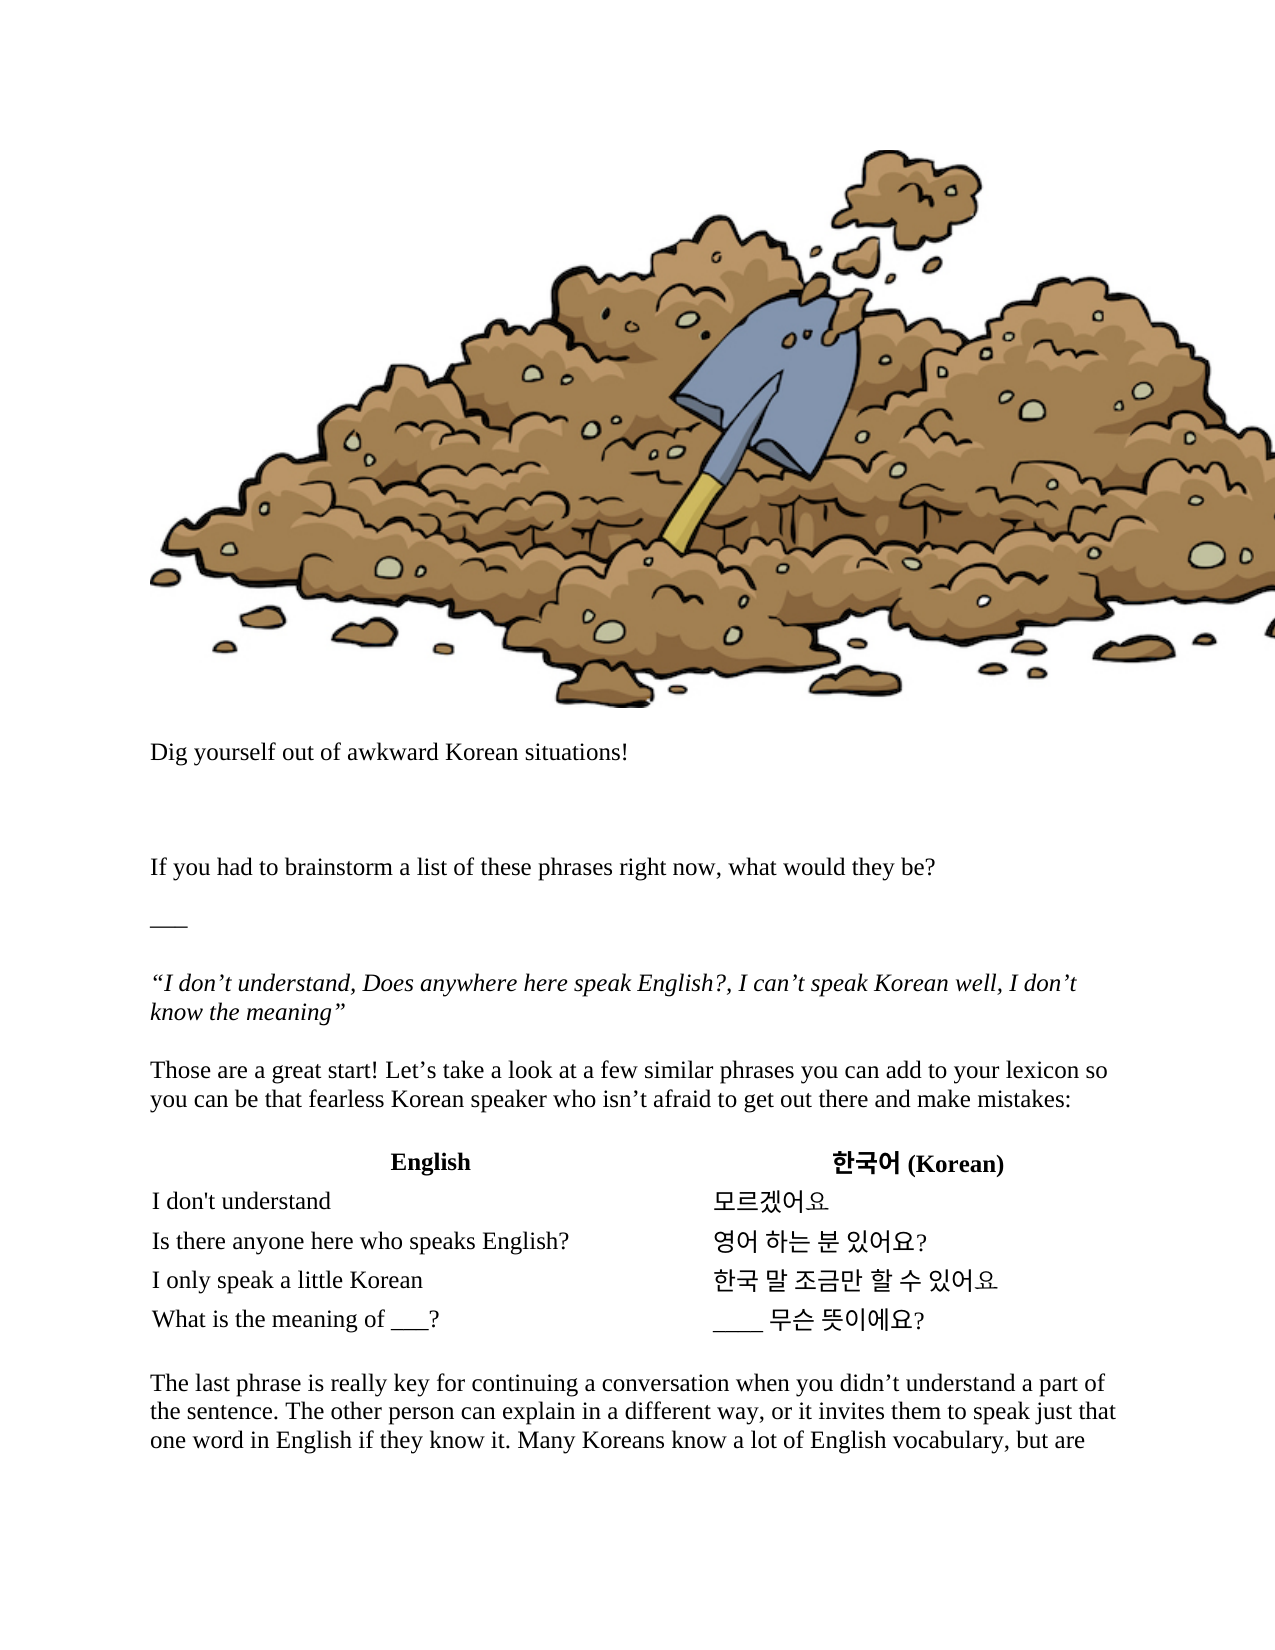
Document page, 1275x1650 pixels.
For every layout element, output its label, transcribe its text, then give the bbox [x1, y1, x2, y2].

table_cell I only speak a little Korean [150, 1260, 711, 1299]
table_header English [150, 1142, 711, 1181]
table_cell 모르겠어요 [711, 1181, 1125, 1220]
text “I don’t understand, Does anywhere here speak English?, I can’t speak Korean well, I don’t know the meaning” [150, 968, 1125, 1026]
table_cell 한국 말 조금만 할 수 있어요 [711, 1260, 1125, 1299]
text Those are a great start! Let’s take a look at a few similar phrases you can add to your lexicon so you can be that fearless Korean speaker who isn’t afraid to get out there and make mistakes: [150, 1055, 1125, 1112]
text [150, 1368, 1125, 1454]
text —– [150, 910, 1125, 939]
table_header 한국어 (Korean) [711, 1142, 1125, 1181]
text If you had to brainstorm a list of these phrases right now, what would they be? [150, 852, 1125, 881]
table_cell I don't understand [150, 1181, 711, 1220]
table_cell 영어 하는 분 있어요? [711, 1220, 1125, 1260]
table_cell What is the meaning of ___? [150, 1299, 711, 1338]
picture [150, 150, 1275, 708]
text Dig yourself out of awkward Korean situations! [150, 737, 1125, 765]
table_cell Is there anyone here who speaks English? [150, 1220, 711, 1260]
table_cell ____ 무슨 뜻이에요? [711, 1299, 1125, 1338]
